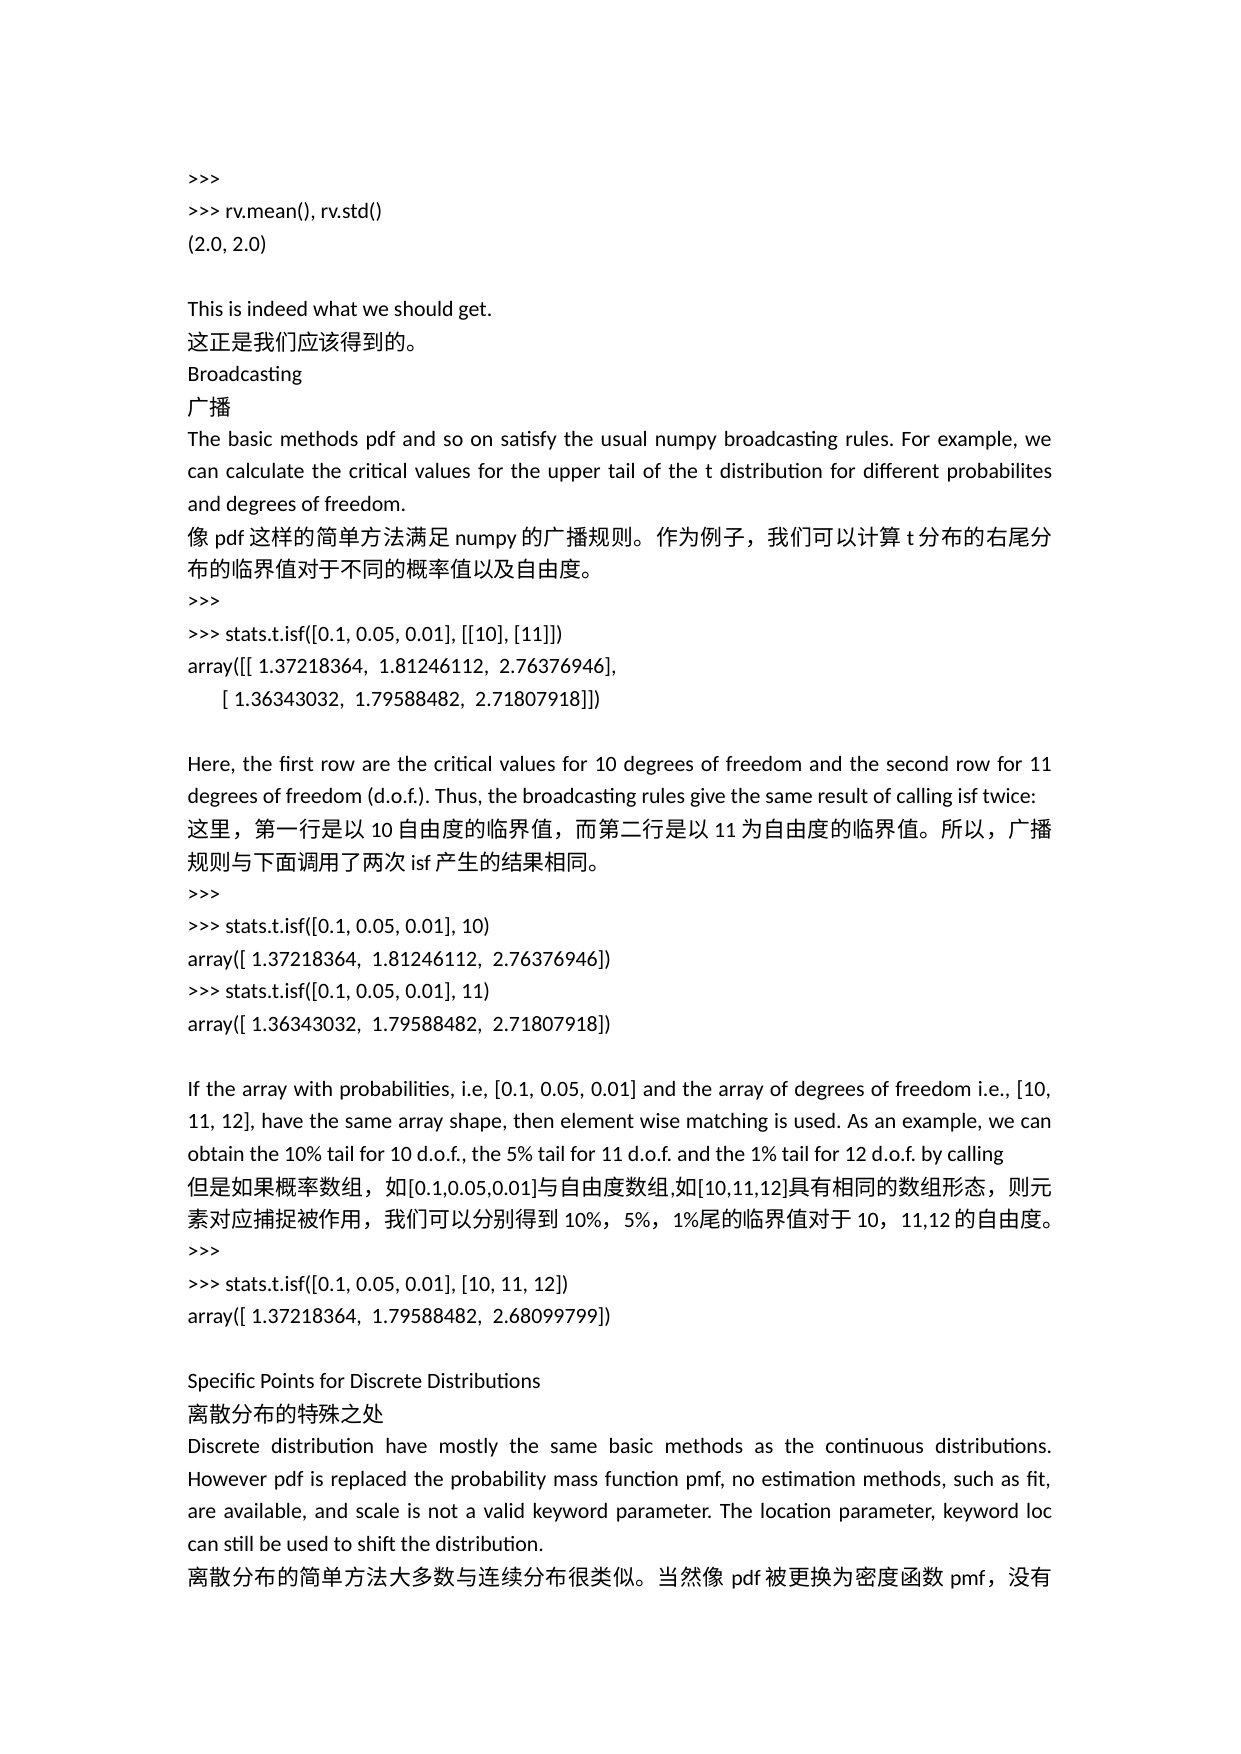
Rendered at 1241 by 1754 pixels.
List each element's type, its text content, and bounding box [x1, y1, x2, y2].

text 离散分布的特殊之处 [187, 1397, 1053, 1429]
text >>> stats.t.isf([0.1, 0.05, 0.01], [[10], [11]]) [187, 617, 1053, 649]
text This is indeed what we should get. [187, 292, 1053, 324]
text >>> [187, 877, 1053, 909]
text array([ 1.36343032, 1.79588482, 2.71807918]) [187, 1007, 1053, 1039]
text >>> [187, 162, 1053, 194]
text Here, the first row are the critical values for 10 degrees of freedom and the second row for 11 degrees of freedom (d.o.f.). Thus, the broadcasting rules give the same result of calling isf twice: [187, 747, 1053, 812]
text If the array with probabilities, i.e, [0.1, 0.05, 0.01] and the array of degrees of freedom i.e., [10, 11, 12], have the same array shape, then element wise matching is used. As an example, we can obtain the 10% tail for 10 d.o.f., the 5% tail for 11 d.o.f. and the 1% tail for 12 d.o.f. by calling [187, 1072, 1053, 1169]
text The basic methods pdf and so on satisfy the usual numpy broadcasting rules. For example, we can calculate the critical values for the upper tail of the t distribution for different probabilites and degrees of freedom. [187, 422, 1053, 519]
text >>> stats.t.isf([0.1, 0.05, 0.01], [10, 11, 12]) [187, 1267, 1053, 1299]
text Broadcasting [187, 357, 1053, 389]
text Specific Points for Discrete Distributions [187, 1364, 1053, 1397]
text 但是如果概率数组，如[0.1,0.05,0.01]与自由度数组,如[10,11,12]具有相同的数组形态，则元素对应捕捉被作用，我们可以分别得到10%，5%，1%尾的临界值对于10，11,12的自由度。 [187, 1169, 1053, 1234]
text (2.0, 2.0) [187, 227, 1053, 259]
text array([[ 1.37218364, 1.81246112, 2.76376946], [187, 649, 1053, 682]
text 广播 [187, 389, 1053, 422]
text >>> rv.mean(), rv.std() [187, 194, 1053, 227]
text array([ 1.37218364, 1.79588482, 2.68099799]) [187, 1299, 1053, 1332]
text >>> stats.t.isf([0.1, 0.05, 0.01], 11) [187, 974, 1053, 1007]
text array([ 1.37218364, 1.81246112, 2.76376946]) [187, 942, 1053, 974]
text >>> [187, 1234, 1053, 1267]
text 像pdf这样的简单方法满足numpy的广播规则。作为例子，我们可以计算t分布的右尾分布的临界值对于不同的概率值以及自由度。 [187, 519, 1053, 584]
text >>> stats.t.isf([0.1, 0.05, 0.01], 10) [187, 909, 1053, 942]
text 这里，第一行是以10自由度的临界值，而第二行是以11为自由度的临界值。所以，广播规则与下面调用了两次isf产生的结果相同。 [187, 812, 1053, 877]
text Discrete distribution have mostly the same basic methods as the continuous distributions. However pdf is replaced the probability mass function pmf, no estimation methods, such as fit, are available, and scale is not a valid keyword parameter. The location parameter, keyword loc can still be used to shift the distribution. [187, 1429, 1053, 1559]
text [187, 1559, 1053, 1592]
text >>> [187, 584, 1053, 617]
text 这正是我们应该得到的。 [187, 324, 1053, 357]
text [ 1.36343032, 1.79588482, 2.71807918]]) [187, 682, 1053, 714]
